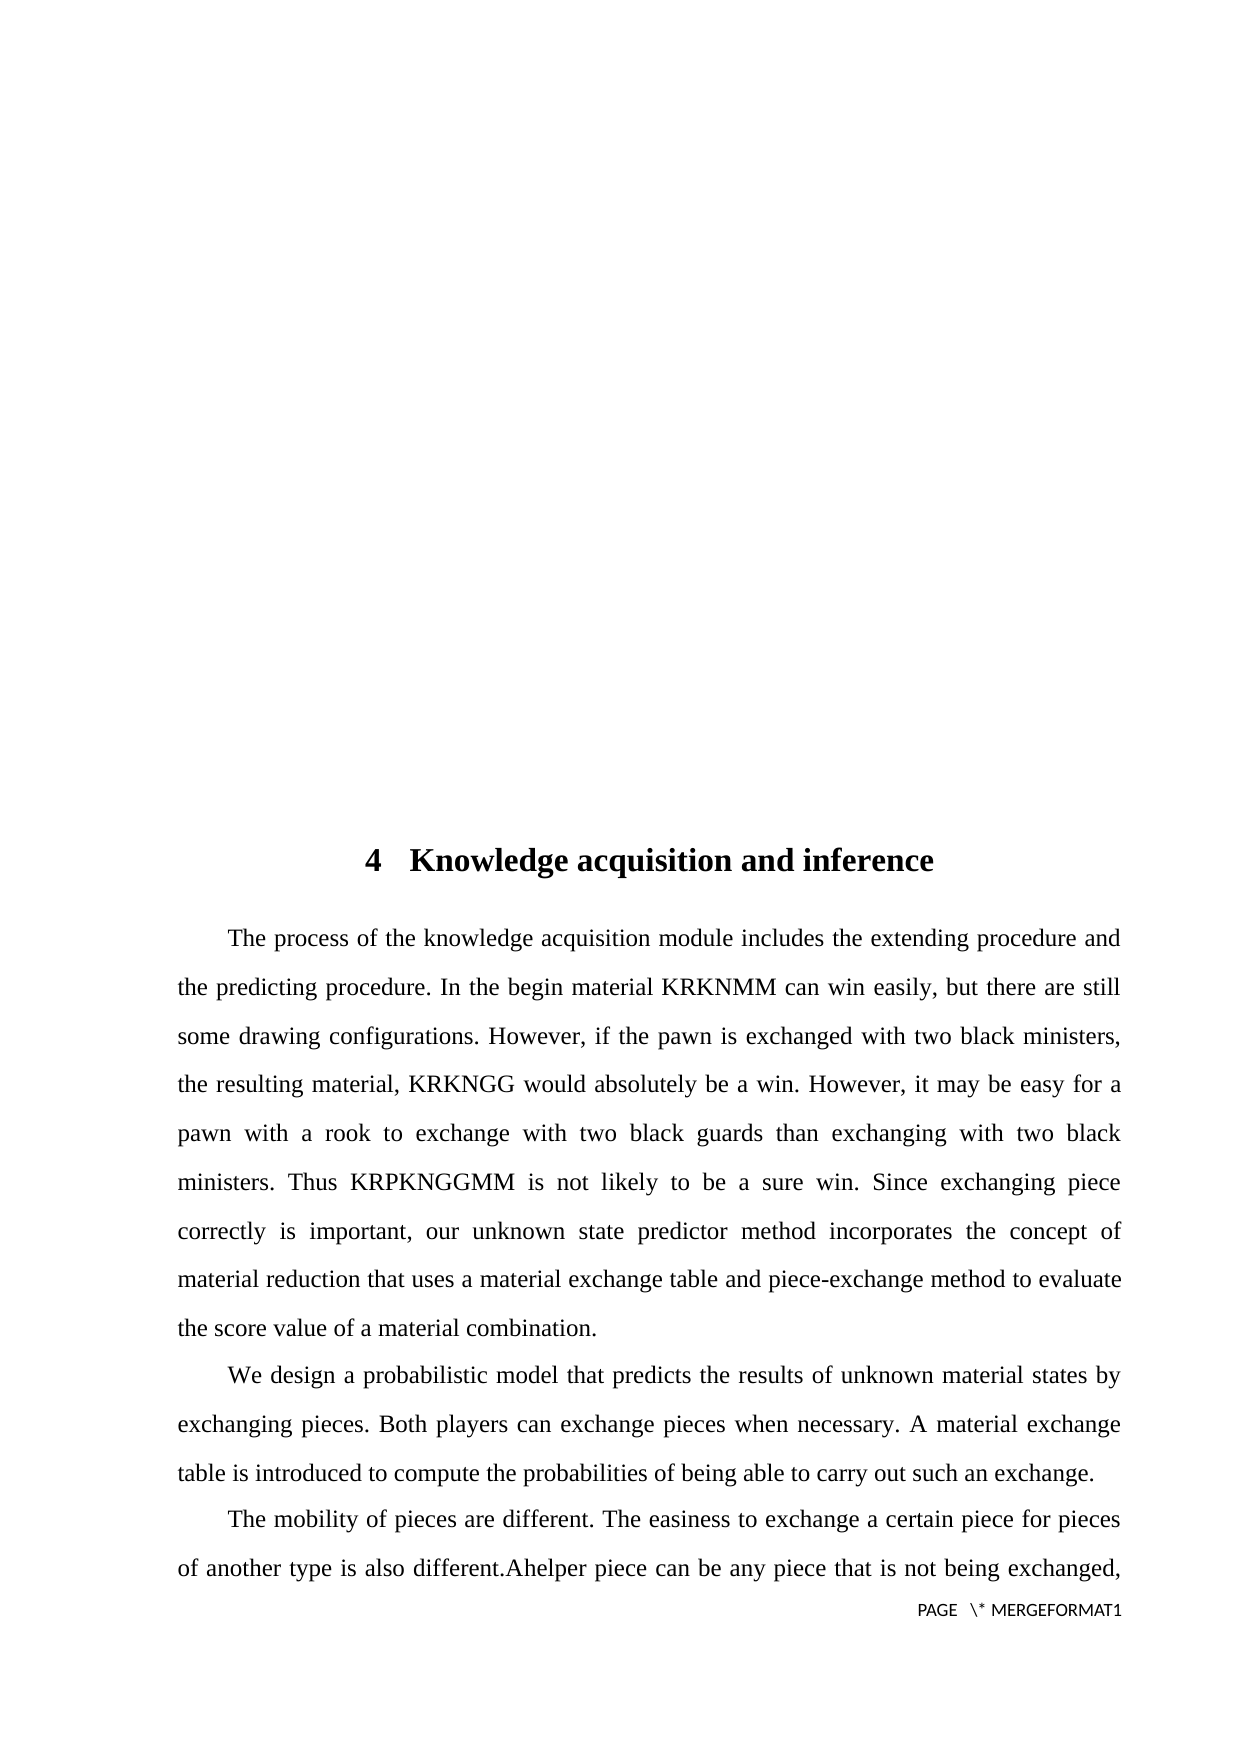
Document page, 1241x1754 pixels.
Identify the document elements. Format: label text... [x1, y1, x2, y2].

text We design a probabilistic model that predicts the results of unknown material states by exchanging pieces. Both players can exchange pieces when necessary. A material exchange table is introduced to compute the probabilities of being able to carry out such an exchange. [177, 1358, 1122, 1488]
text The process of the knowledge acquisition module includes the extending procedure and the predicting procedure. In the begin material KRKNMM can win easily, but there are still some drawing configurations. However, if the pawn is exchanged with two black ministers, the resulting material, KRKNGG would absolutely be a win. However, it may be easy for a pawn with a rook to exchange with two black guards than exchanging with two black ministers. Thus KRPKNGGMM is not likely to be a sure win. Since exchanging piece correctly is important, our unknown state predictor method incorporates the concept of material reduction that uses a material exchange table and piece-exchange method to evaluate the score value of a material combination. [177, 921, 1122, 1344]
subtitle Knowledge acquisition and inference [177, 827, 1122, 892]
